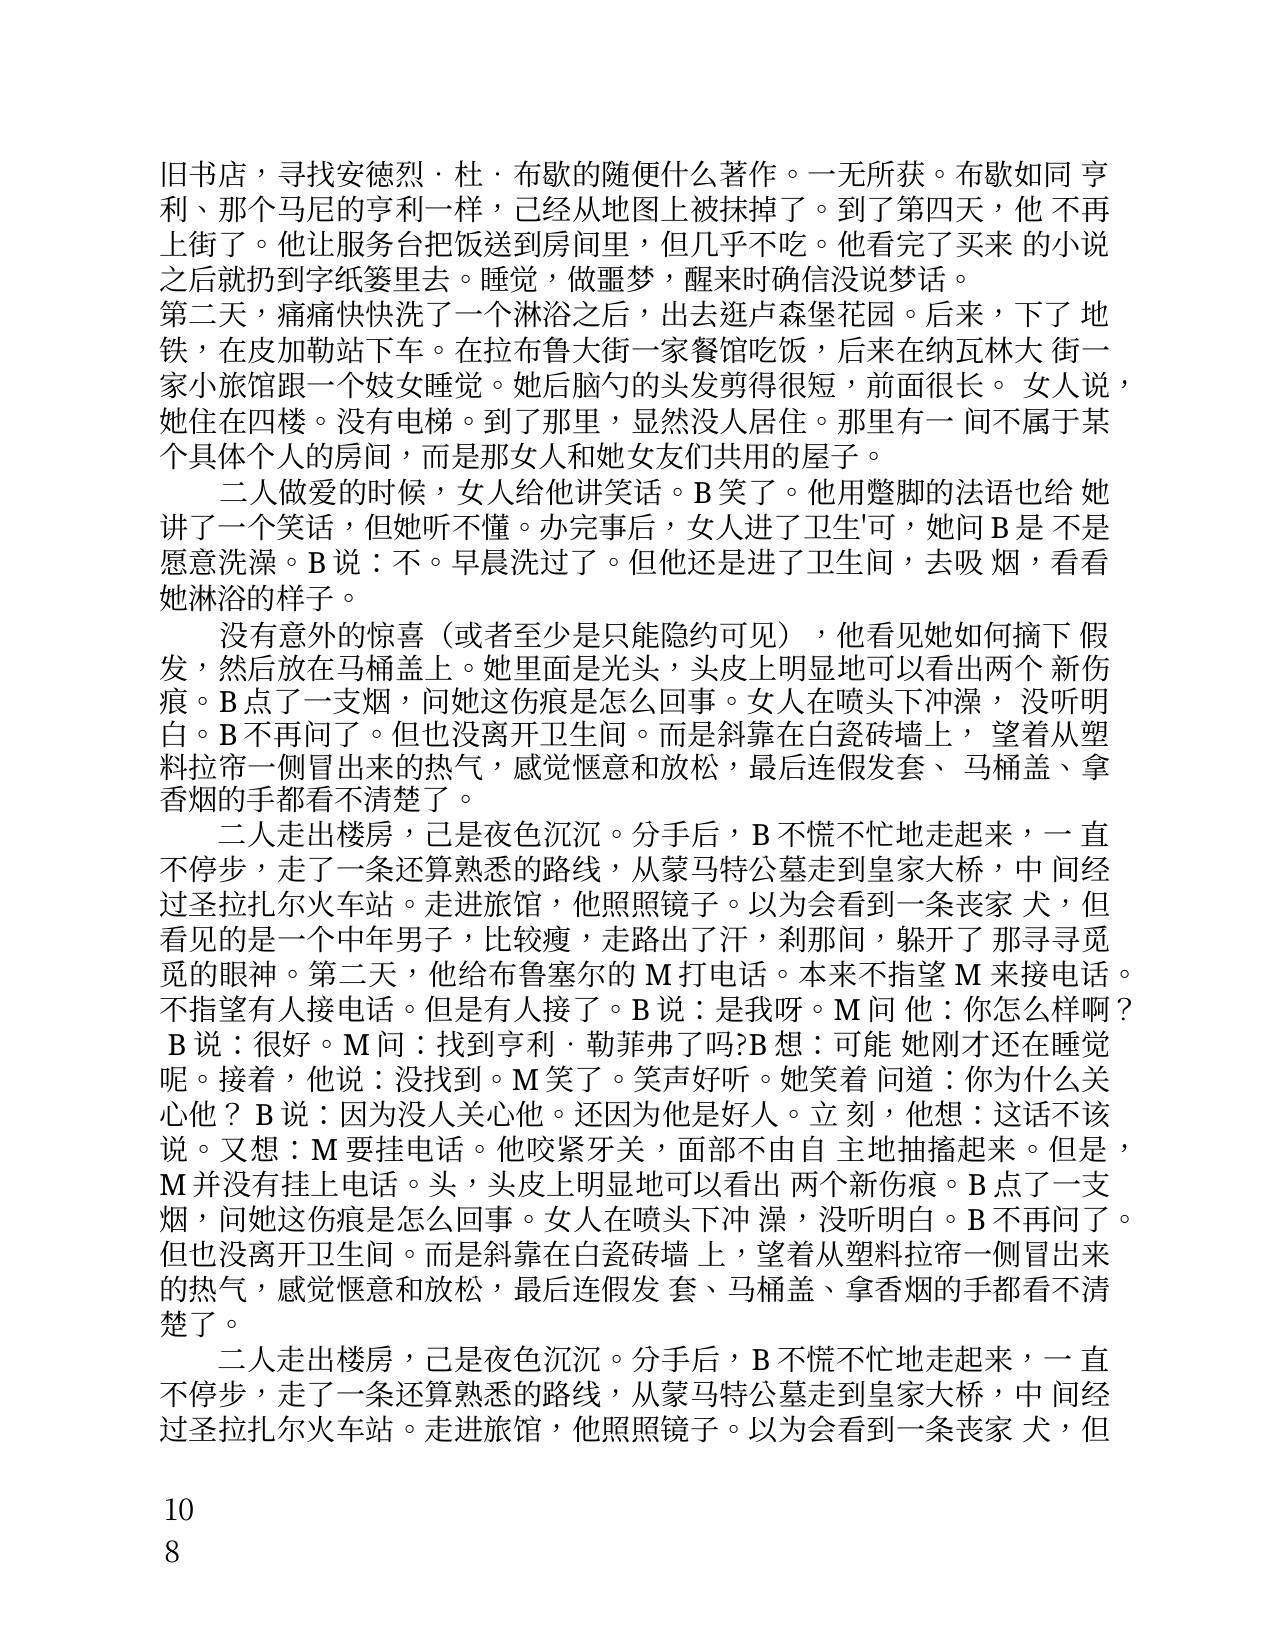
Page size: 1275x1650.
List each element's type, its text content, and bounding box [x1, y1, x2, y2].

text 第二天，痛痛快快洗了一个淋浴之后，出去逛卢森堡花园。后来，下了 地铁，在皮加勒站下车。在拉布鲁大街一家餐馆吃饭，后来在纳瓦林大 街一家小旅馆跟一个妓女睡觉。她后脑勺的头发剪得很短，前面很长。 女人说，她住在四楼。没有电梯。到了那里，显然没人居住。那里有一 间不属于某个具体个人的房间，而是那女人和她女友们共用的屋子。 [159, 297, 1111, 475]
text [159, 157, 1111, 297]
text 没有意外的惊喜（或者至少是只能隐约可见），他看见她如何摘下 假发，然后放在马桶盖上。她里面是光头，头皮上明显地可以看出两个 新伤痕。B点了一支烟，问她这伤痕是怎么回事。女人在喷头下冲澡， 没听明白。B不再问了。但也没离开卫生间。而是斜靠在白瓷砖墙上， 望着从塑料拉帘一侧冒出来的热气，感觉惬意和放松，最后连假发套、 马桶盖、拿香烟的手都看不清楚了。 [159, 621, 1111, 817]
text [159, 1342, 1111, 1447]
text 二人做爱的时候，女人给他讲笑话。B笑了。他用蹩脚的法语也给 她讲了一个笑话，但她听不懂。办完事后，女人进了卫生'可，她问B是 不是愿意洗澡。B说：不。早晨洗过了。但他还是进了卫生间，去吸 烟，看看她淋浴的样子。 [159, 475, 1111, 616]
text 二人走出楼房，己是夜色沉沉。分手后，B不慌不忙地走起来，一 直不停步，走了一条还算熟悉的路线，从蒙马特公墓走到皇家大桥，中 间经过圣拉扎尔火车站。走进旅馆，他照照镜子。以为会看到一条丧家 犬，但看见的是一个中年男子，比较瘦，走路出了汗，刹那间，躲开了 那寻寻觅觅的眼神。第二天，他给布鲁塞尔的M打电话。本来不指望M 来接电话。不指望有人接电话。但是有人接了。B说：是我呀。M问 他：你怎么样啊？ B说：很好。M问：找到亨利•勒菲弗了吗?B想：可能 她刚才还在睡觉呢。接着，他说：没找到。M笑了。笑声好听。她笑着 问道：你为什么关心他？ B说：因为没人关心他。还因为他是好人。立 刻，他想：这话不该说。又想：M要挂电话。他咬紧牙关，面部不由自 主地抽搐起来。但是，M并没有挂上电话。头，头皮上明显地可以看出 两个新伤痕。B点了一支烟，问她这伤痕是怎么回事。女人在喷头下冲 澡，没听明白。B不再问了。但也没离开卫生间。而是斜靠在白瓷砖墙 上，望着从塑料拉帘一侧冒岀来的热气，感觉惬意和放松，最后连假发 套、马桶盖、拿香烟的手都看不清楚了。 [159, 817, 1111, 1342]
